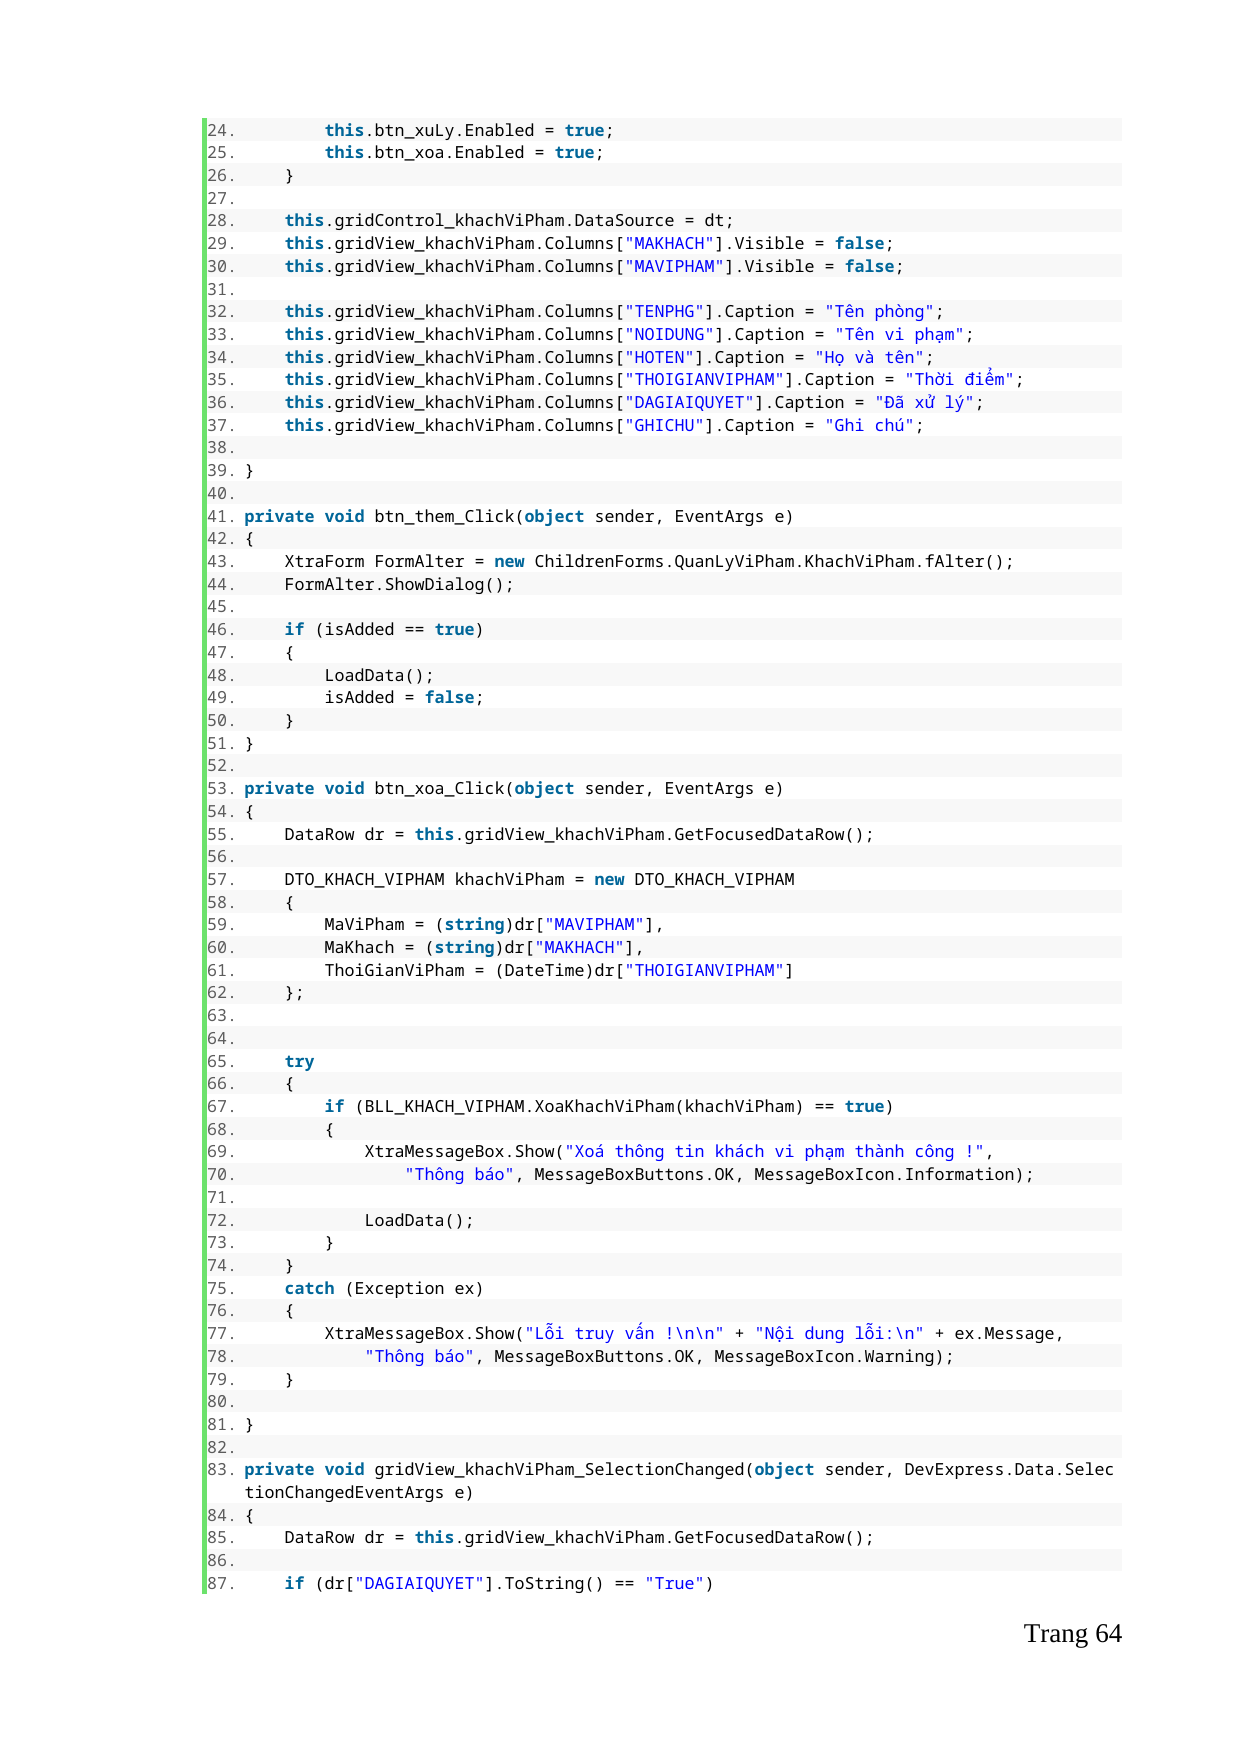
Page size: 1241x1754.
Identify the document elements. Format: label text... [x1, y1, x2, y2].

list this.gridView_khachViPham.Columns["GHICHU"].Caption = "Ghi chú"; [207, 413, 1122, 436]
list { [207, 1503, 1122, 1526]
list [207, 1526, 1122, 1549]
list } [207, 459, 1122, 481]
list XtraForm FormAlter = new ChildrenForms.QuanLyViPham.KhachViPham.fAlter(); [207, 549, 1122, 572]
list this.gridView_khachViPham.Columns["TENPHG"].Caption = "Tên phòng"; [207, 300, 1122, 322]
list this.gridView_khachViPham.Columns["HOTEN"].Caption = "Họ và tên"; [207, 345, 1122, 368]
list private void btn_them_Click(object sender, EventArgs e) [207, 504, 1122, 527]
list } [207, 1412, 1122, 1435]
list this.gridView_khachViPham.Columns["MAVIPHAM"].Visible = false; [207, 254, 1122, 277]
list this.gridView_khachViPham.Columns["MAKHACH"].Visible = false; [207, 232, 1122, 254]
list { [207, 1299, 1122, 1322]
list }; [207, 981, 1122, 1004]
list isAdded = false; [207, 686, 1122, 708]
list MaViPham = (string)dr["MAVIPHAM"], [207, 913, 1122, 936]
list this.gridControl_khachViPham.DataSource = dt; [207, 209, 1122, 232]
list catch (Exception ex) [207, 1276, 1122, 1299]
list { [207, 799, 1122, 822]
list } [207, 731, 1122, 754]
list this.btn_xoa.Enabled = true; [207, 141, 1122, 163]
list { [207, 890, 1122, 913]
list } [207, 1367, 1122, 1390]
list } [207, 1253, 1122, 1276]
list DataRow dr = this.gridView_khachViPham.GetFocusedDataRow(); [207, 822, 1122, 845]
list { [207, 527, 1122, 549]
list FormAlter.ShowDialog(); [207, 572, 1122, 595]
list this.gridView_khachViPham.Columns["DAGIAIQUYET"].Caption = "Đã xử lý"; [207, 391, 1122, 413]
list private void gridView_khachViPham_SelectionChanged(object sender, DevExpress.Data.SelectionChangedEventArgs e) [207, 1458, 1122, 1503]
list ThoiGianViPham = (DateTime)dr["THOIGIANVIPHAM"] [207, 958, 1122, 981]
list try [207, 1049, 1122, 1072]
list if (BLL_KHACH_VIPHAM.XoaKhachViPham(khachViPham) == true) [207, 1094, 1122, 1117]
list { [207, 640, 1122, 663]
list if (isAdded == true) [207, 618, 1122, 640]
list { [207, 1072, 1122, 1094]
list this.gridView_khachViPham.Columns["NOIDUNG"].Caption = "Tên vi phạm"; [207, 322, 1122, 345]
list this.btn_xuLy.Enabled = true; [207, 118, 1122, 141]
list XtraMessageBox.Show("Xoá thông tin khách vi phạm thành công !", [207, 1140, 1122, 1163]
list DTO_KHACH_VIPHAM khachViPham = new DTO_KHACH_VIPHAM [207, 867, 1122, 890]
list LoadData(); [207, 663, 1122, 686]
list MaKhach = (string)dr["MAKHACH"], [207, 936, 1122, 958]
list XtraMessageBox.Show("Lỗi truy vấn !\n\n" + "Nội dung lỗi:\n" + ex.Message, [207, 1322, 1122, 1344]
list } [207, 163, 1122, 186]
list if (dr["DAGIAIQUYET"].ToString() == "True") [207, 1571, 1122, 1594]
list "Thông báo", MessageBoxButtons.OK, MessageBoxIcon.Information); [207, 1163, 1122, 1185]
list LoadData(); [207, 1208, 1122, 1231]
list { [207, 1117, 1122, 1140]
list "Thông báo", MessageBoxButtons.OK, MessageBoxIcon.Warning); [207, 1344, 1122, 1367]
list this.gridView_khachViPham.Columns["THOIGIANVIPHAM"].Caption = "Thời điểm"; [207, 368, 1122, 391]
list } [207, 708, 1122, 731]
list } [207, 1231, 1122, 1253]
list private void btn_xoa_Click(object sender, EventArgs e) [207, 777, 1122, 799]
